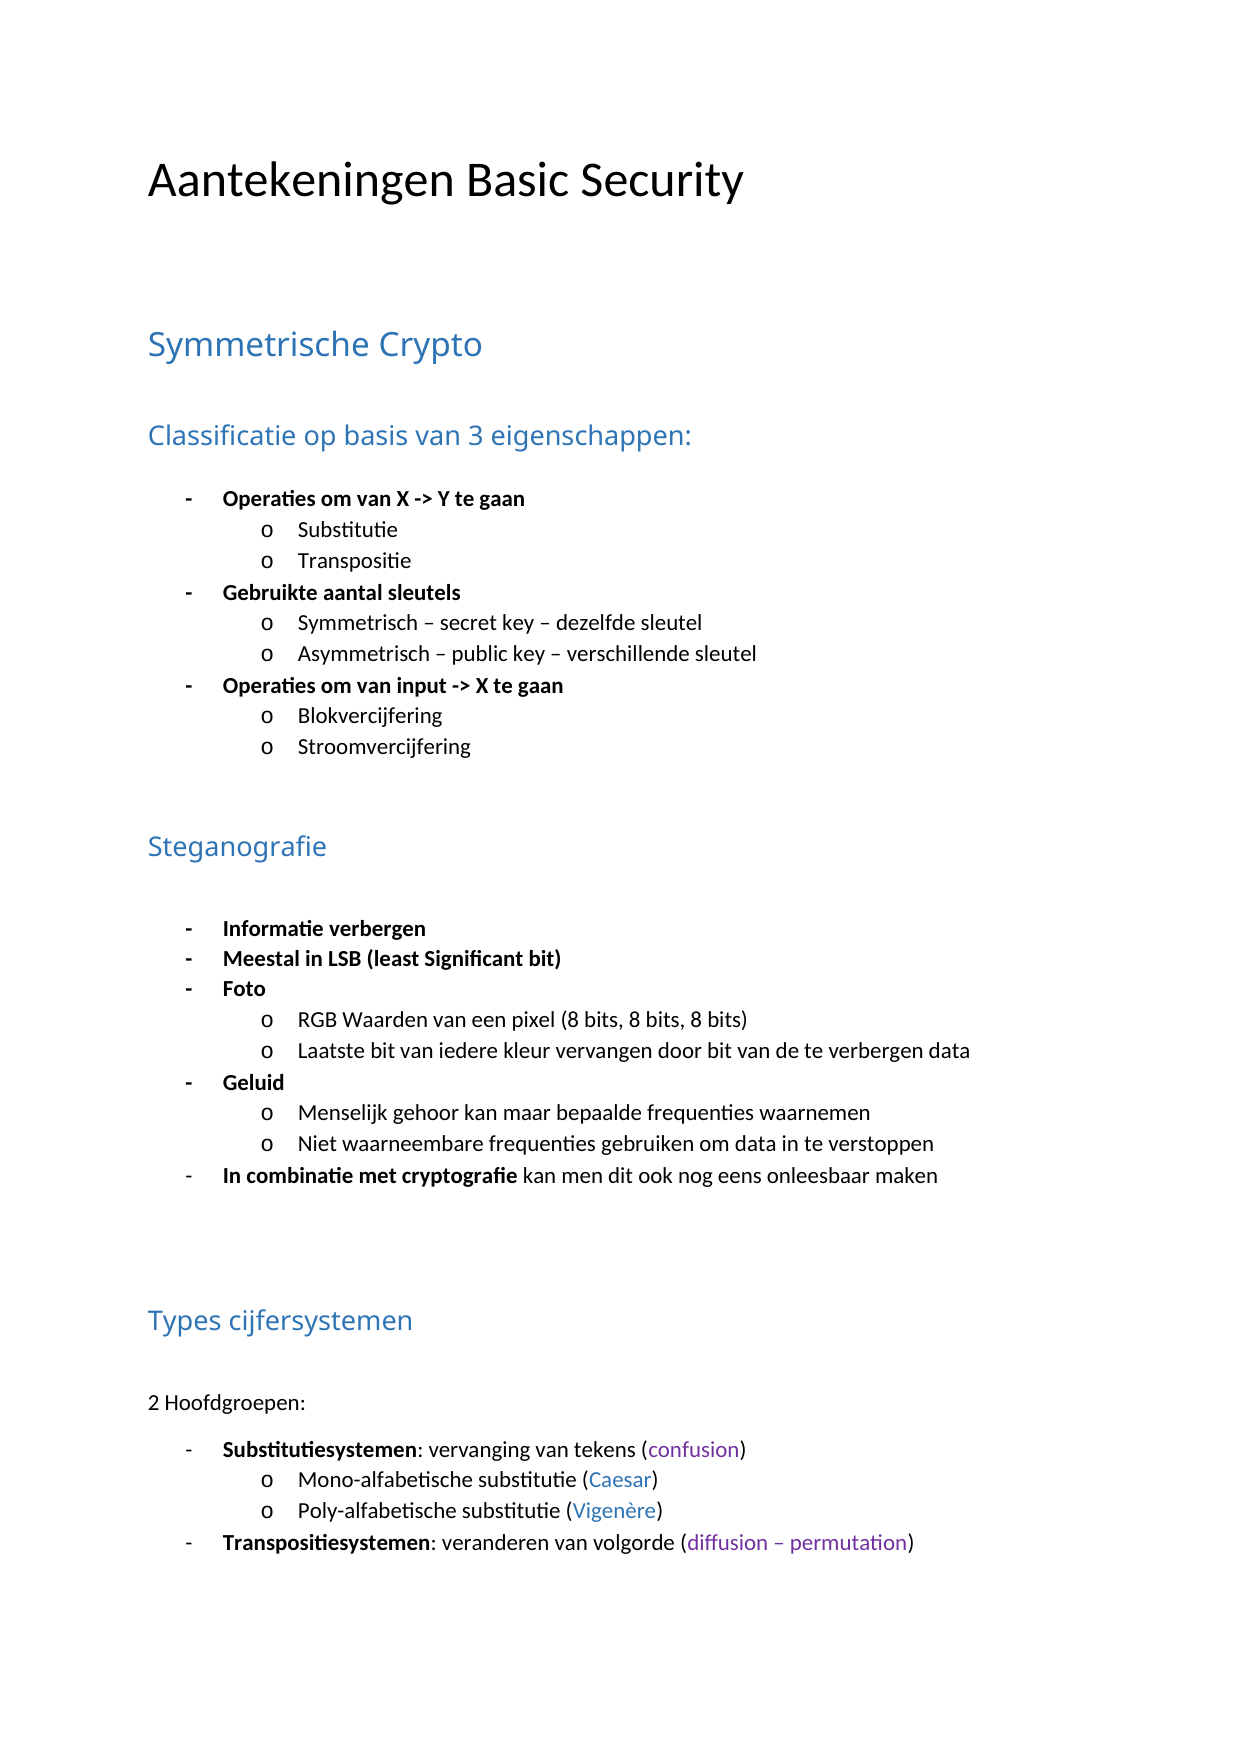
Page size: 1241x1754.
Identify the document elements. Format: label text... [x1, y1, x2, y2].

list Informatie verbergen [185, 914, 1093, 942]
list Poly-alfabetische substitutie (Vigenère) [260, 1497, 1093, 1526]
list Geluid [185, 1068, 1093, 1096]
list Symmetrisch – secret key – dezelfde sleutel [260, 608, 1093, 637]
list Meestal in LSB (least Significant bit) [185, 944, 1093, 972]
list Menselijk gehoor kan maar bepaalde frequenties waarnemen [260, 1098, 1093, 1127]
subtitle Types cijfersystemen [148, 1301, 1093, 1338]
list RGB Waarden van een pixel (8 bits, 8 bits, 8 bits) [260, 1005, 1093, 1034]
list Gebruikte aantal sleutels [185, 578, 1093, 606]
list Substitutiesystemen: vervanging van tekens (confusion) [185, 1435, 1093, 1463]
list Transpositie [260, 546, 1093, 575]
list Operaties om van input -> X te gaan [185, 671, 1093, 699]
text 2 Hoofdgroepen: [148, 1388, 1093, 1416]
list Laatste bit van iedere kleur vervangen door bit van de te verbergen data [260, 1036, 1093, 1065]
list Foto [185, 974, 1093, 1003]
list Transpositiesystemen: veranderen van volgorde (diffusion – permutation) [185, 1528, 1093, 1556]
list Substitutie [260, 515, 1093, 544]
list Mono-alfabetische substitutie (Caesar) [260, 1465, 1093, 1494]
list Blokvercijfering [260, 701, 1093, 730]
subtitle Steganografie [148, 827, 1093, 864]
list Stroomvercijfering [260, 732, 1093, 762]
list In combinatie met cryptografie kan men dit ook nog eens onleesbaar maken [185, 1161, 1093, 1189]
subtitle Classificatie op basis van 3 eigenschappen: [148, 417, 1093, 454]
list Niet waarneembare frequenties gebruiken om data in te verstoppen [260, 1129, 1093, 1158]
text Aantekeningen Basic Security [148, 148, 1093, 209]
subtitle Symmetrische Crypto [148, 321, 1093, 366]
list Operaties om van X -> Y te gaan [185, 484, 1093, 513]
list Asymmetrisch – public key – verschillende sleutel [260, 639, 1093, 668]
